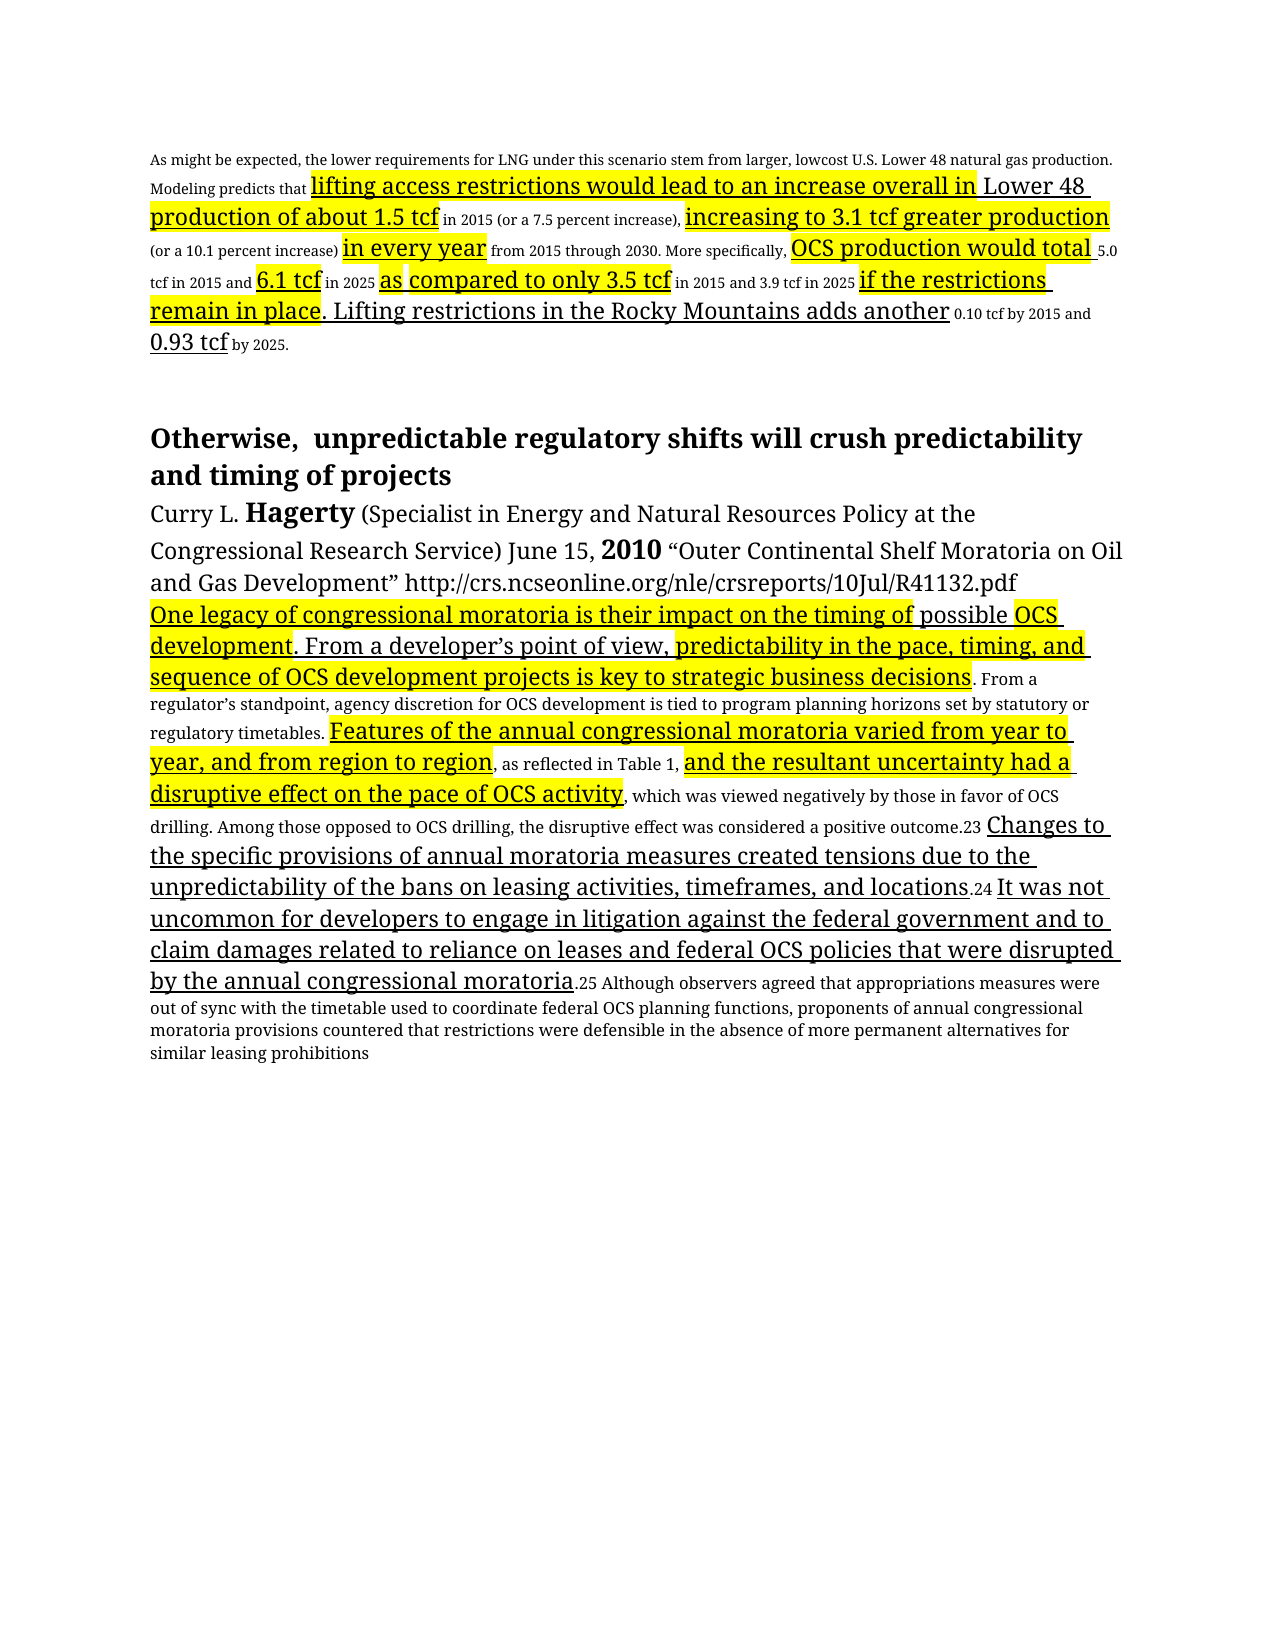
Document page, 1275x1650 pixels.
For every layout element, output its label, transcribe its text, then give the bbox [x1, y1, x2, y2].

subtitle Otherwise, unpredictable regulatory shifts will crush predictability and timing of projects [150, 420, 1125, 494]
text One legacy of congressional moratoria is their impact on the timing of possible OCS development. From a developer’s point of view, predictability in the pace, timing, and sequence of OCS development projects is key to strategic business decisions. From a regulator’s standpoint, agency discretion for OCS development is tied to program planning horizons set by statutory or regulatory timetables. Features of the annual congressional moratoria varied from year to year, and from region to region, as reflected in Table 1, and the resultant uncertainty had a disruptive effect on the pace of OCS activity, which was viewed negatively by those in favor of OCS drilling. Among those opposed to OCS drilling, the disruptive effect was considered a positive outcome.23 Changes to the specific provisions of annual moratoria measures created tensions due to the unpredictability of the bans on leasing activities, timeframes, and locations.24 It was not uncommon for developers to engage in litigation against the federal government and to claim damages related to reliance on leases and federal OCS policies that were disrupted by the annual congressional moratoria.25 Although observers agreed that appropriations measures were out of sync with the timetable used to coordinate federal OCS planning functions, proponents of annual congressional moratoria provisions countered that restrictions were defensible in the absence of more permanent alternatives for similar leasing prohibitions [150, 599, 1125, 1064]
text Curry L. Hagerty (Specialist in Energy and Natural Resources Policy at the Congressional Research Service) June 15, 2010 “Outer Continental Shelf Moratoria on Oil and Gas Development” http://crs.ncseonline.org/nle/crsreports/10Jul/R41132.pdf [150, 494, 1125, 599]
text As might be expected, the lower requirements for LNG under this scenario stem from larger, lowcost U.S. Lower 48 natural gas production. Modeling predicts that lifting access restrictions would lead to an increase overall in Lower 48 production of about 1.5 tcf in 2015 (or a 7.5 percent increase), increasing to 3.1 tcf greater production (or a 10.1 percent increase) in every year from 2015 through 2030. More specifically, OCS production would total 5.0 tcf in 2015 and 6.1 tcf in 2025 as compared to only 3.5 tcf in 2015 and 3.9 tcf in 2025 if the restrictions remain in place. Lifting restrictions in the Rocky Mountains adds another 0.10 tcf by 2015 and 0.93 tcf by 2025. [150, 150, 1125, 357]
